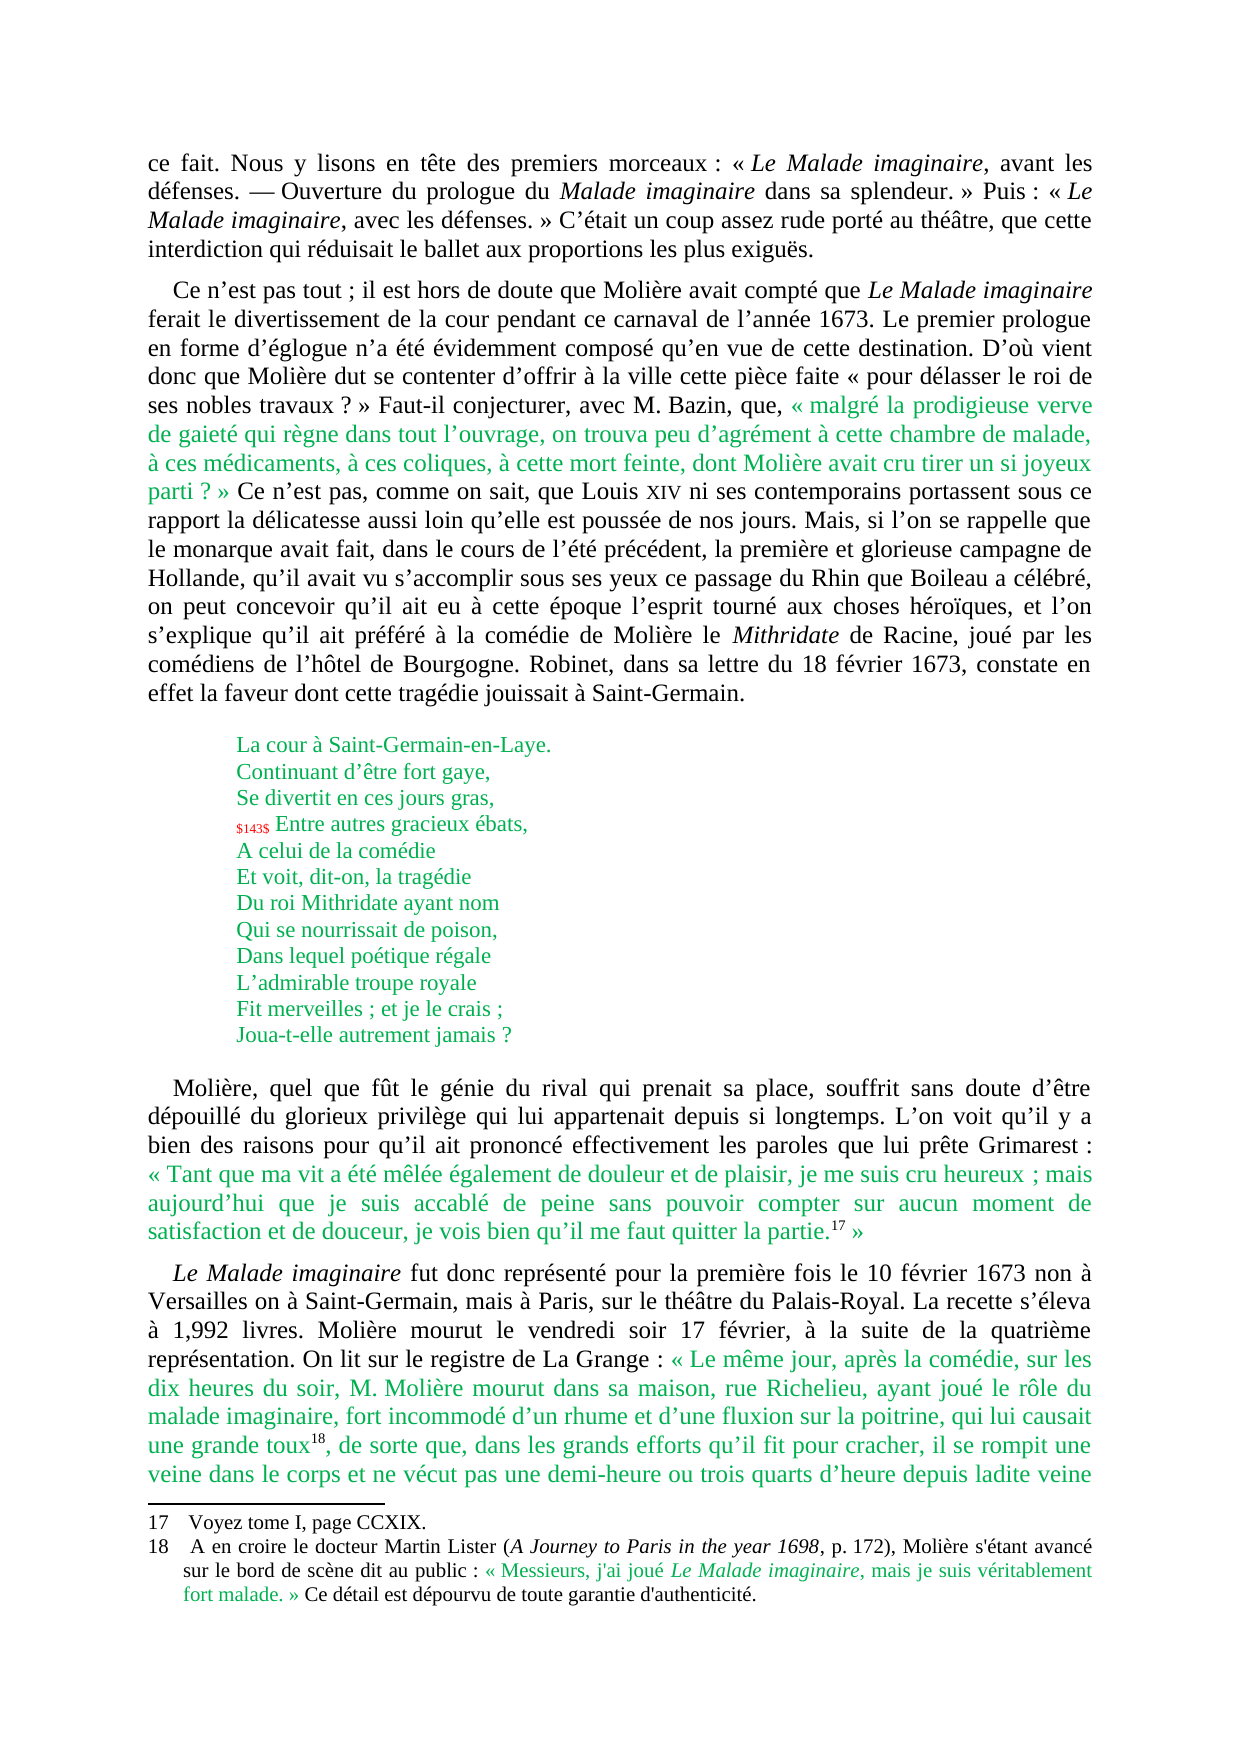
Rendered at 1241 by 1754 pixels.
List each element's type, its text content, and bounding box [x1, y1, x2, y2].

text A celui de la comédie [236, 837, 1093, 863]
text Molière, quel que fût le génie du rival qui prenait sa place, souffrit sans doute d’être dépouillé du glorieux privilège qui lui appartenait depuis si longtemps. L’on voit qu’il y a bien des raisons pour qu’il ait prononcé effectivement les paroles que lui prête Grimarest : « Tant que ma vit a été mêlée également de douleur et de plaisir, je me suis cru heureux ; mais aujourd’hui que je suis accablé de peine sans pouvoir compter sur aucun moment de satisfaction et de douceur, je vois bien qu’il me faut quitter la partie. » [148, 1073, 1093, 1245]
text Joua-t-elle autrement jamais ? [236, 1021, 1093, 1048]
text L’admirable troupe royale [236, 968, 1093, 995]
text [148, 148, 1093, 263]
text Continuant d’être fort gaye, [236, 758, 1093, 784]
text Et voit, dit-on, la tragédie [236, 863, 1093, 889]
text Se divertit en ces jours gras, [236, 784, 1093, 810]
text La cour à Saint-Germain-en-Laye. [236, 731, 1093, 758]
text $143$ Entre autres gracieux ébats, [236, 810, 1093, 837]
text Dans lequel poétique régale [236, 942, 1093, 968]
text Du roi Mithridate ayant nom [236, 889, 1093, 916]
text Qui se nourrissait de poison, [236, 916, 1093, 942]
text Ce n’est pas tout ; il est hors de doute que Molière avait compté que Le Malade imaginaire ferait le divertissement de la cour pendant ce carnaval de l’année 1673. Le premier prologue en forme d’églogue n’a été évidemment composé qu’en vue de cette destination. D’où vient donc que Molière dut se contenter d’offrir à la ville cette pièce faite « pour délasser le roi de ses nobles travaux ? » Faut-il conjecturer, avec M. Bazin, que, « malgré la prodigieuse verve de gaieté qui règne dans tout l’ouvrage, on trouva peu d’agrément à cette chambre de malade, à ces médicaments, à ces coliques, à cette mort feinte, dont Molière avait cru tirer un si joyeux parti ? » Ce n’est pas, comme on sait, que Louis xiv ni ses contemporains portassent sous ce rapport la délicatesse aussi loin qu’elle est poussée de nos jours. Mais, si l’on se rappelle que le monarque avait fait, dans le cours de l’été précédent, la première et glorieuse campagne de Hollande, qu’il avait vu s’accomplir sous ses yeux ce passage du Rhin que Boileau a célébré, on peut concevoir qu’il ait eu à cette époque l’esprit tourné aux choses héroïques, et l’on s’explique qu’il ait préféré à la comédie de Molière le Mithridate de Racine, joué par les comédiens de l’hôtel de Bourgogne. Robinet, dans sa lettre du 18 février 1673, constate en effet la faveur dont cette tragédie jouissait à Saint-Germain. [148, 275, 1093, 706]
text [148, 1258, 1093, 1488]
text Fit merveilles ; et je le crais ; [236, 995, 1093, 1021]
